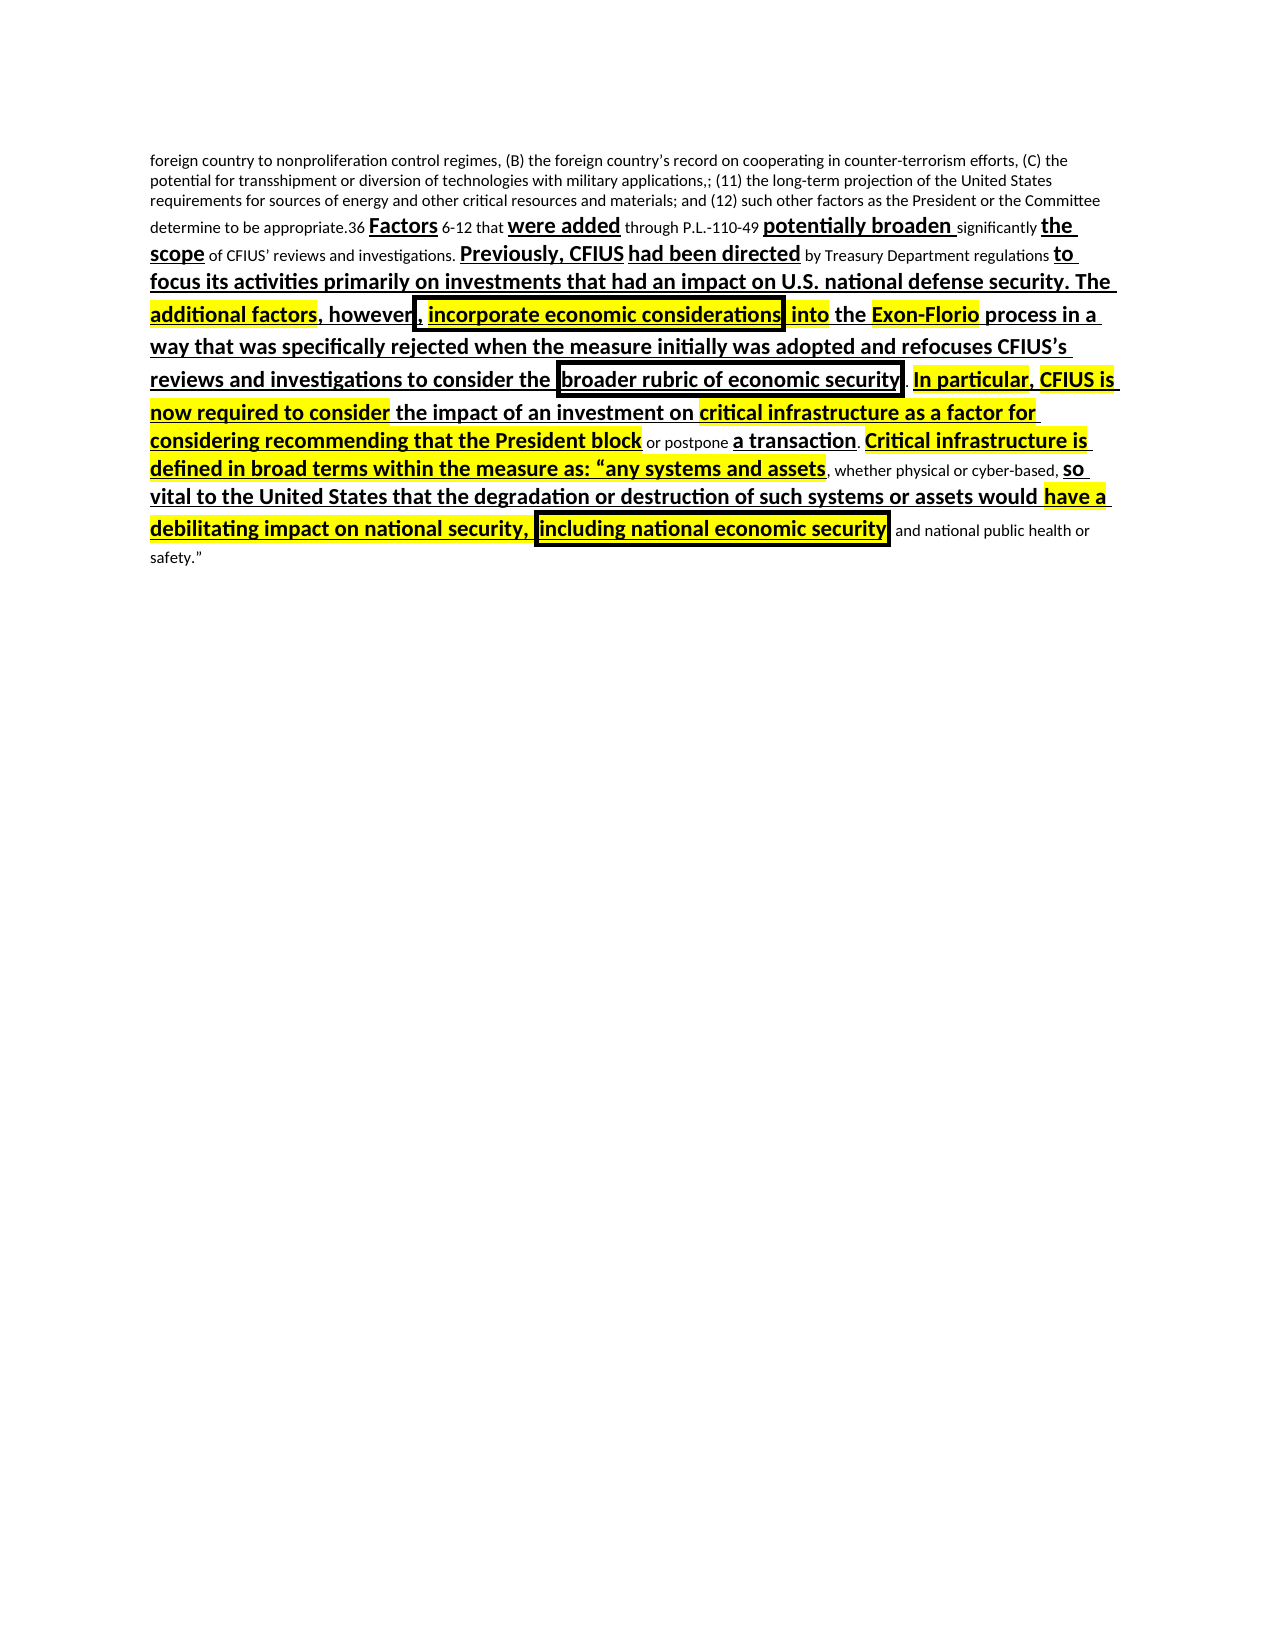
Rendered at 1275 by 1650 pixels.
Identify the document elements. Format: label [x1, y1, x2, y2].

text [150, 150, 1125, 568]
